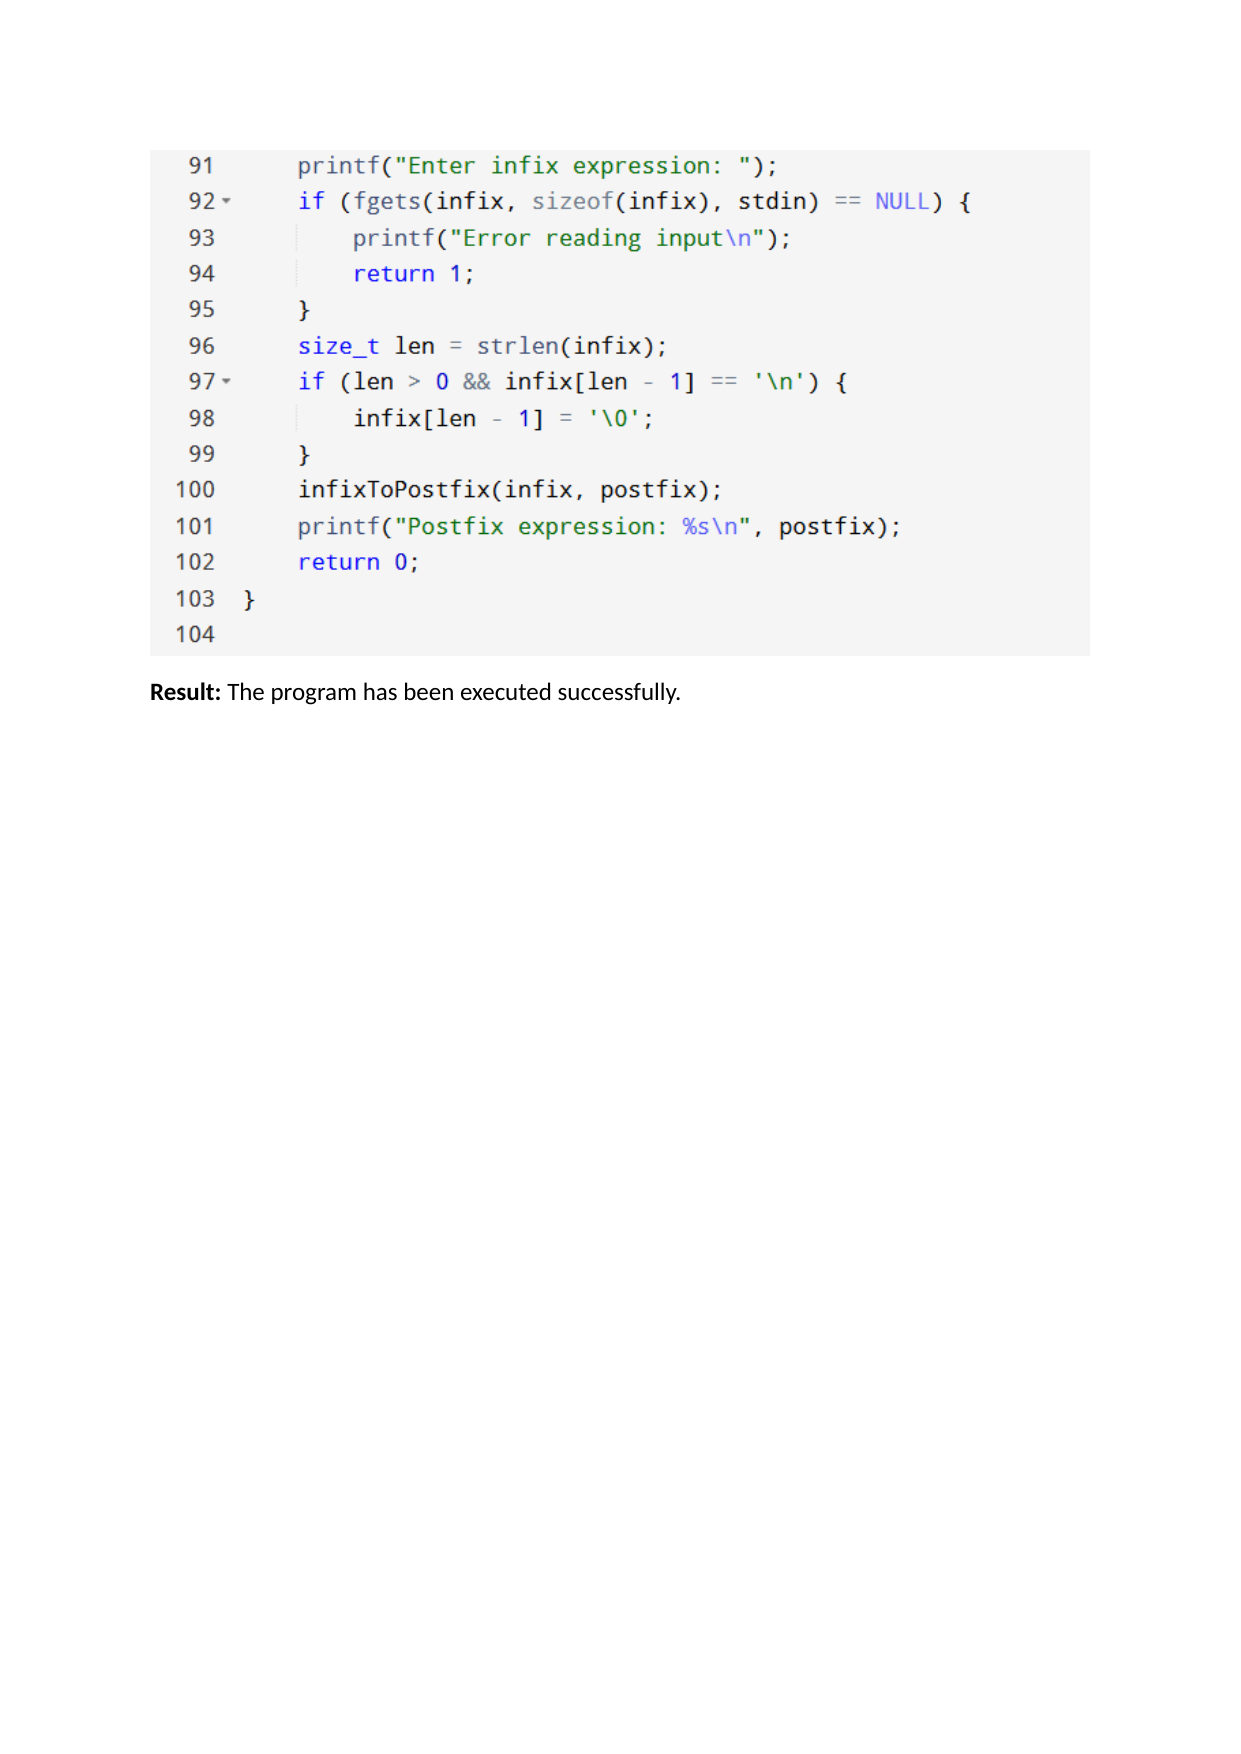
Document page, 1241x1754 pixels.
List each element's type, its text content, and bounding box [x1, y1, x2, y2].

text Result: The program has been executed successfully. [150, 676, 1090, 707]
picture [150, 150, 1091, 656]
